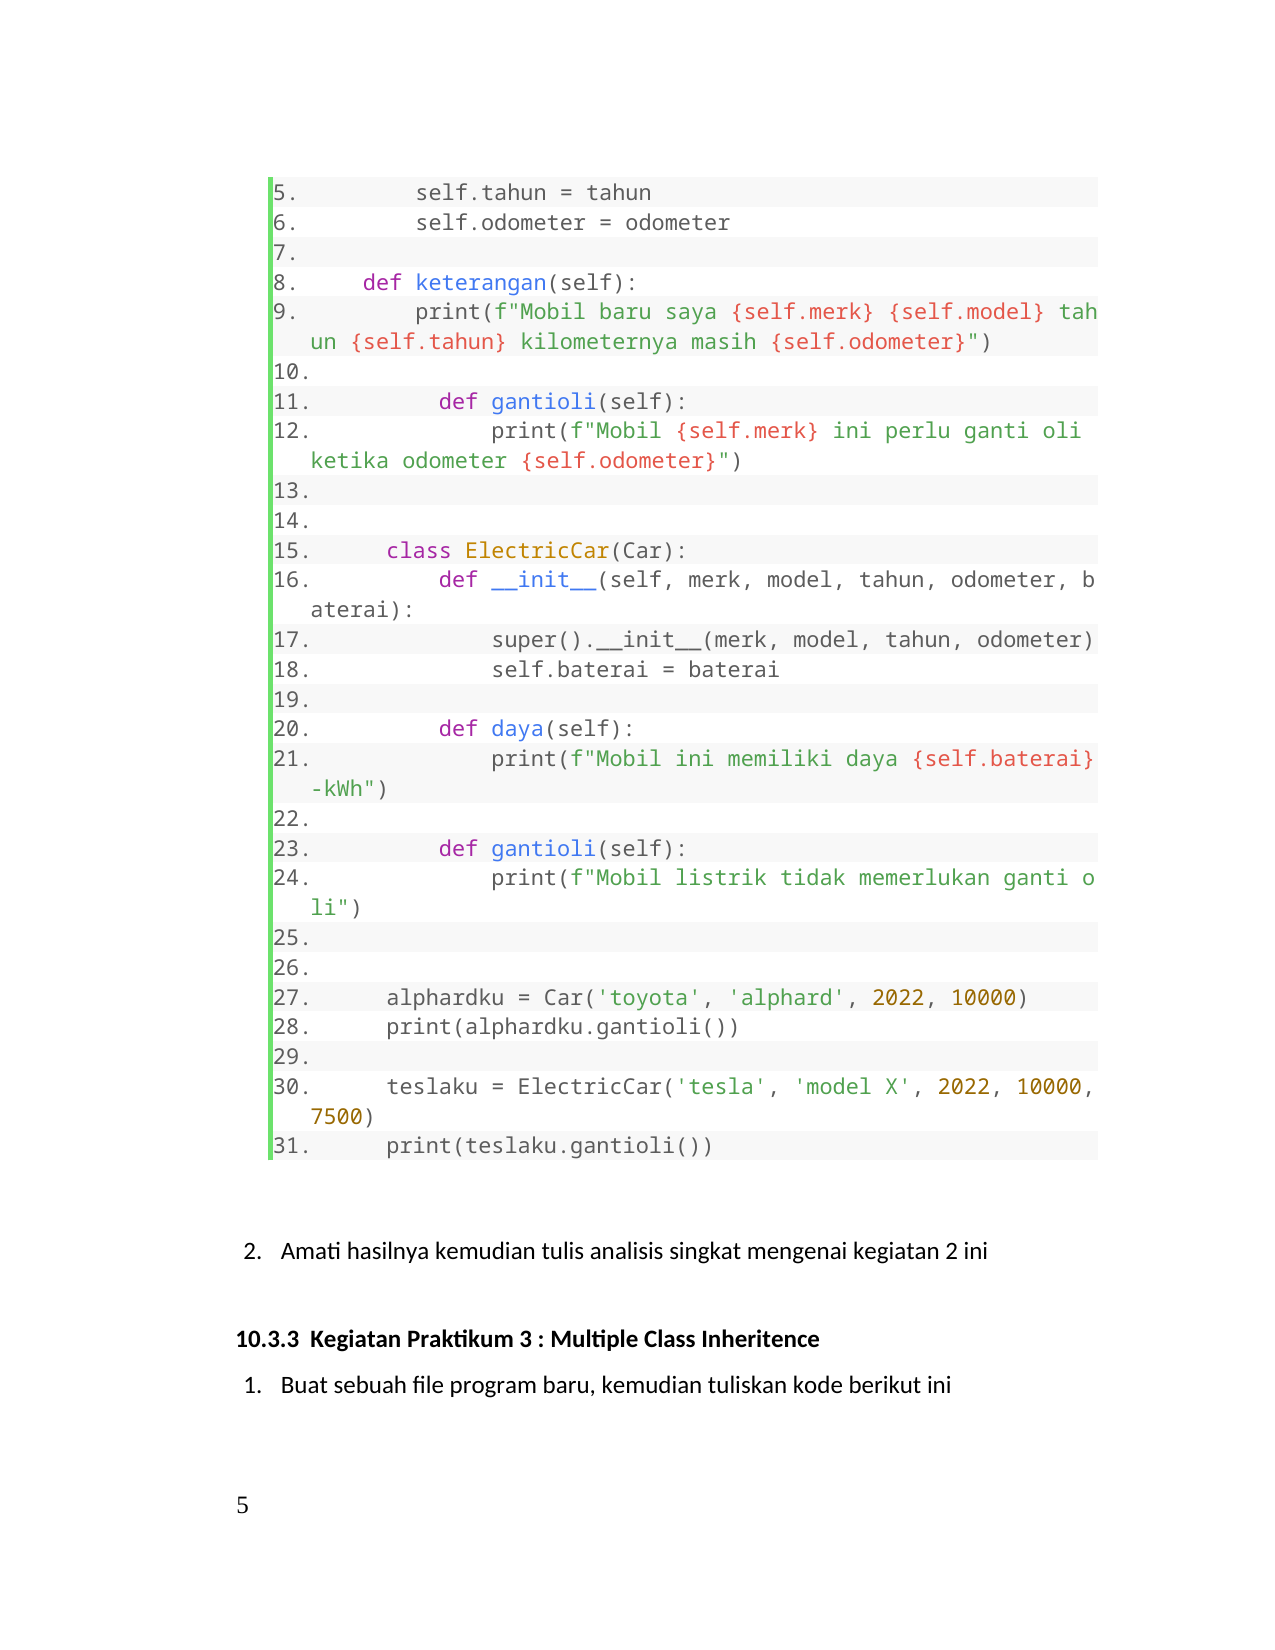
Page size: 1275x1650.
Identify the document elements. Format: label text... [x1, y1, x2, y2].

list def keterangan(self): [273, 267, 1098, 296]
list def gantioli(self): [273, 386, 1098, 416]
list print(f"Mobil {self.merk} ini perlu ganti oli ketika odometer {self.odometer}") [273, 416, 1098, 475]
list self.odometer = odometer [273, 207, 1098, 237]
list teslaku = ElectricCar('tesla', 'model X', 2022, 10000, 7500) [273, 1071, 1098, 1131]
list print(f"Mobil baru saya {self.merk} {self.model} tahun {self.tahun} kilometernya masih {self.odometer}") [273, 296, 1098, 356]
list super().__init__(merk, model, tahun, odometer) [273, 624, 1098, 654]
list alphardku = Car('toyota', 'alphard', 2022, 10000) [273, 982, 1098, 1011]
list def gantioli(self): [273, 833, 1098, 862]
list print(f"Mobil listrik tidak memerlukan ganti oli") [273, 862, 1098, 922]
list def daya(self): [273, 713, 1098, 743]
list def __init__(self, merk, model, tahun, odometer, baterai): [273, 564, 1098, 624]
list self.baterai = baterai [273, 654, 1098, 684]
list print(alphardku.gantioli()) [273, 1011, 1098, 1041]
subtitle Kegiatan Praktikum 3 : Multiple Class Inheritence [235, 1324, 1098, 1354]
list self.tahun = tahun [273, 177, 1098, 207]
list Amati hasilnya kemudian tulis analisis singkat mengenai kegiatan 2 ini [243, 1235, 1098, 1265]
list class ElectricCar(Car): [273, 535, 1098, 564]
list Buat sebuah file program baru, kemudian tuliskan kode berikut ini [243, 1369, 1098, 1400]
list print(f"Mobil ini memiliki daya {self.baterai} -kWh") [273, 743, 1098, 803]
list print(teslaku.gantioli()) [273, 1131, 1098, 1160]
